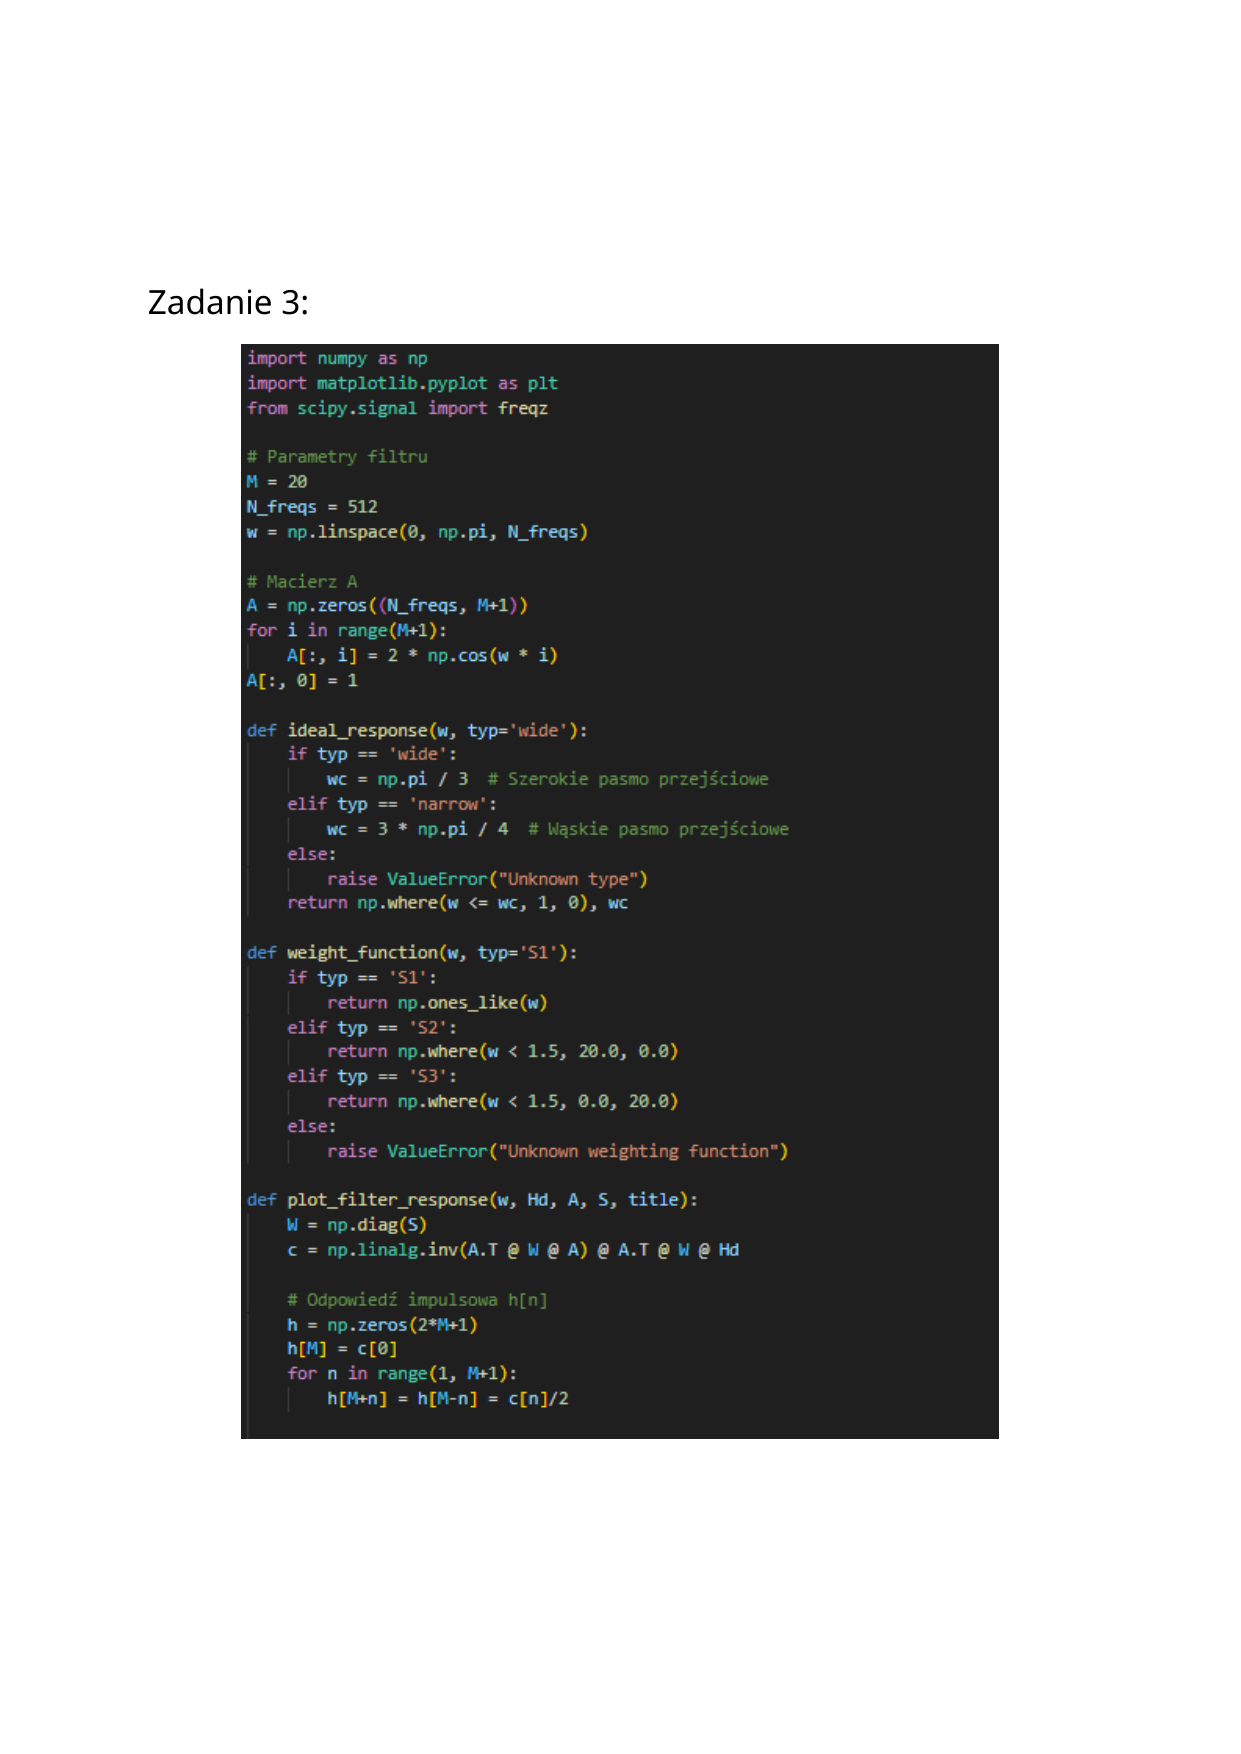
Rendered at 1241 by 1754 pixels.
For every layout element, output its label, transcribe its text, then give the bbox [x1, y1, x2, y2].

text Zadanie 3: [148, 279, 1093, 324]
picture [241, 344, 999, 1439]
